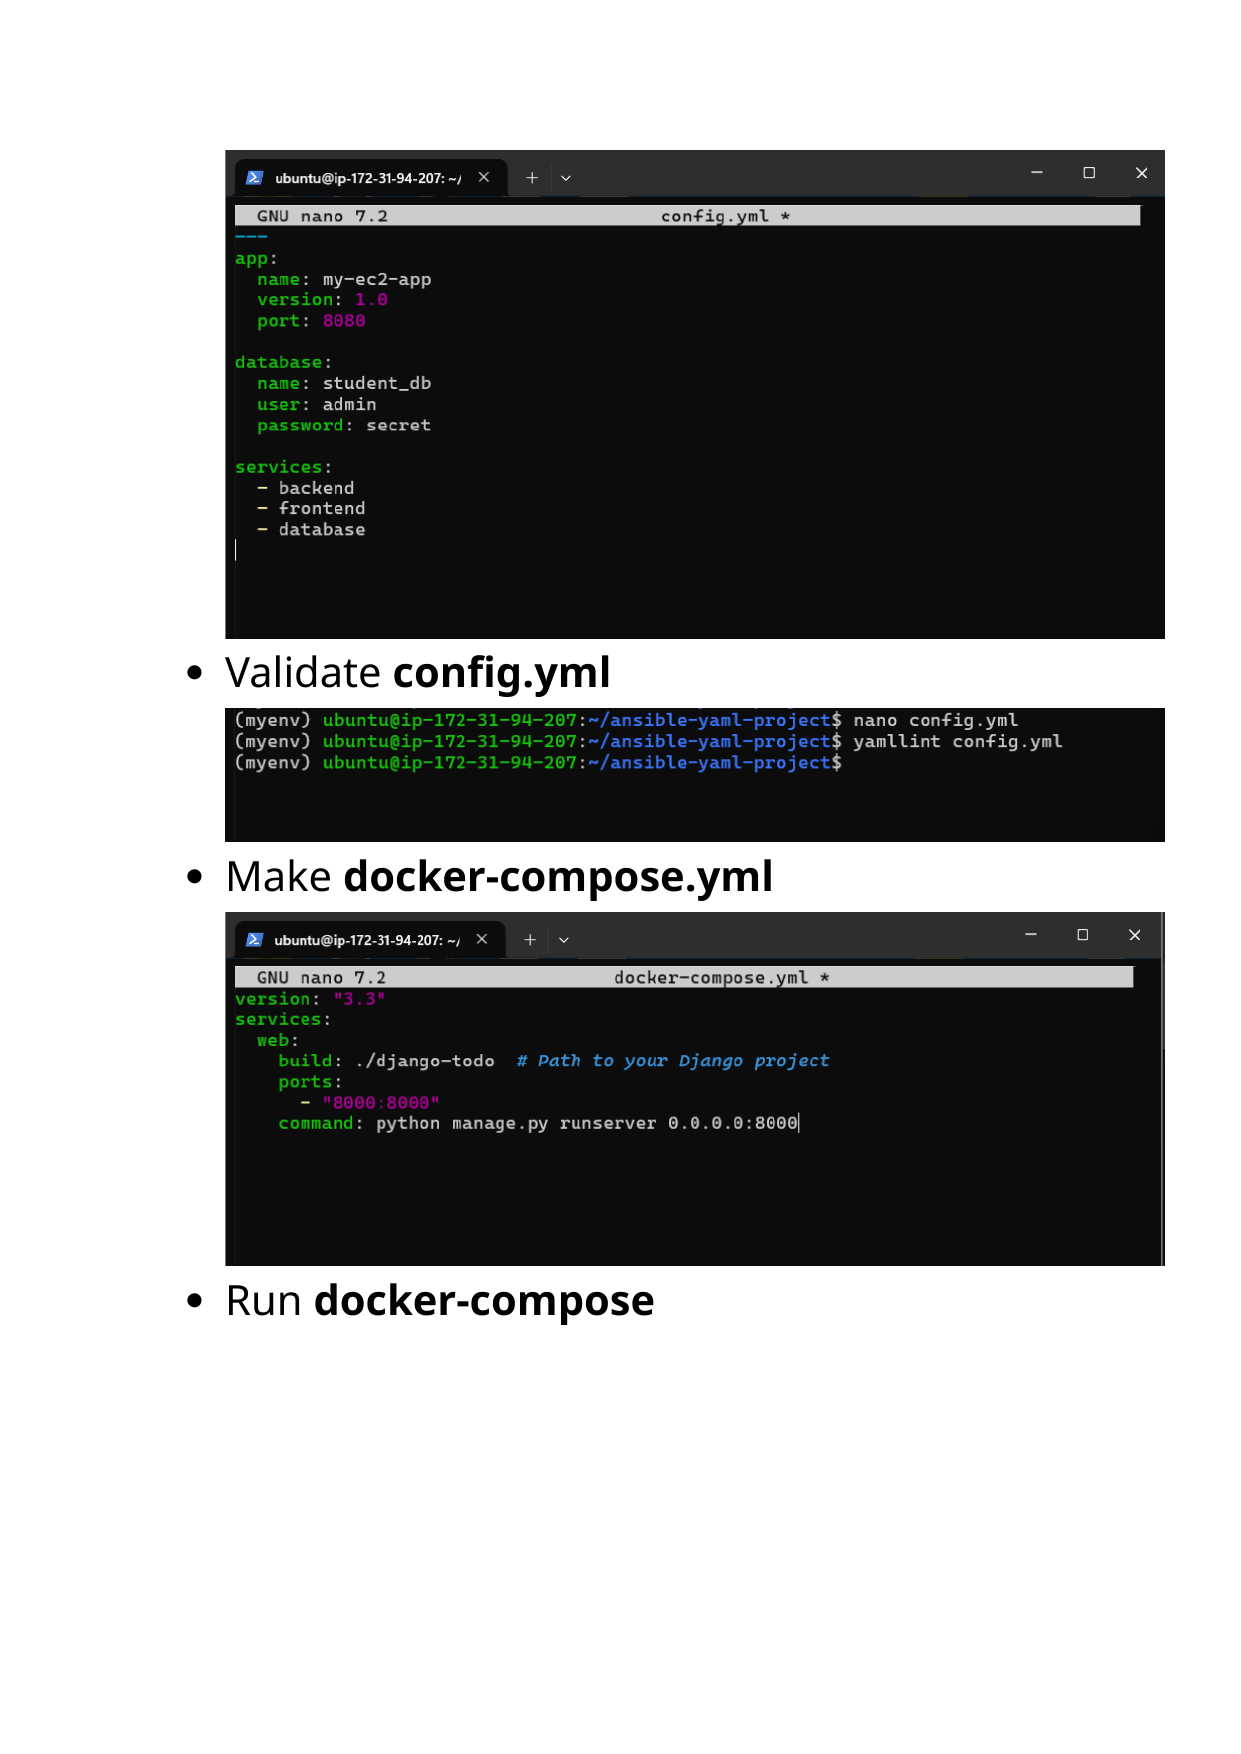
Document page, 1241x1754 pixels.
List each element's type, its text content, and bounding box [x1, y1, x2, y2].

list Validate config.yml [187, 643, 1090, 700]
picture [225, 708, 1165, 842]
picture [225, 912, 1165, 1266]
list Make docker-compose.yml [187, 847, 1090, 903]
picture [225, 150, 1165, 639]
list Run docker-compose [187, 1271, 1090, 1327]
